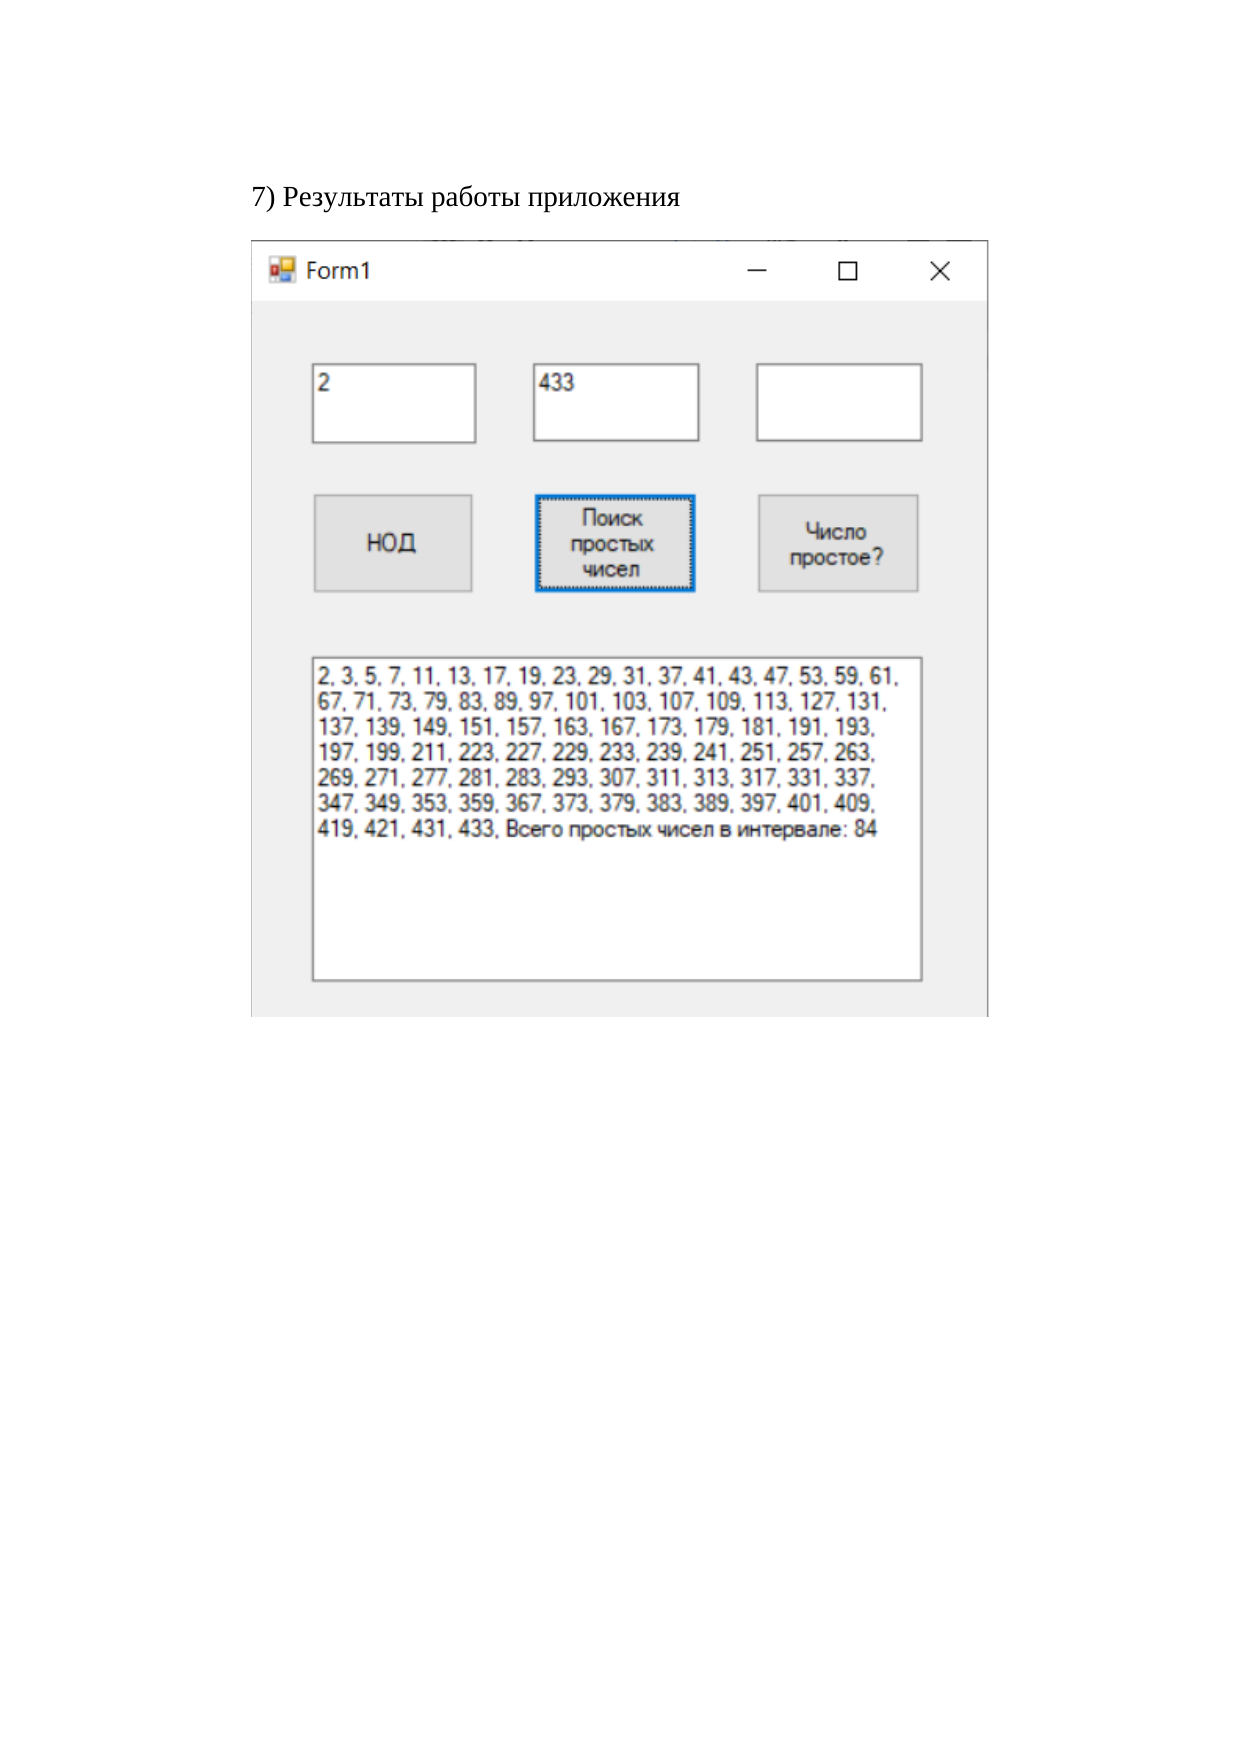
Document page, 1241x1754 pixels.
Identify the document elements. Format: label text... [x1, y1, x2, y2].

picture [251, 240, 989, 1017]
text 7) Результаты работы приложения [215, 179, 1152, 213]
